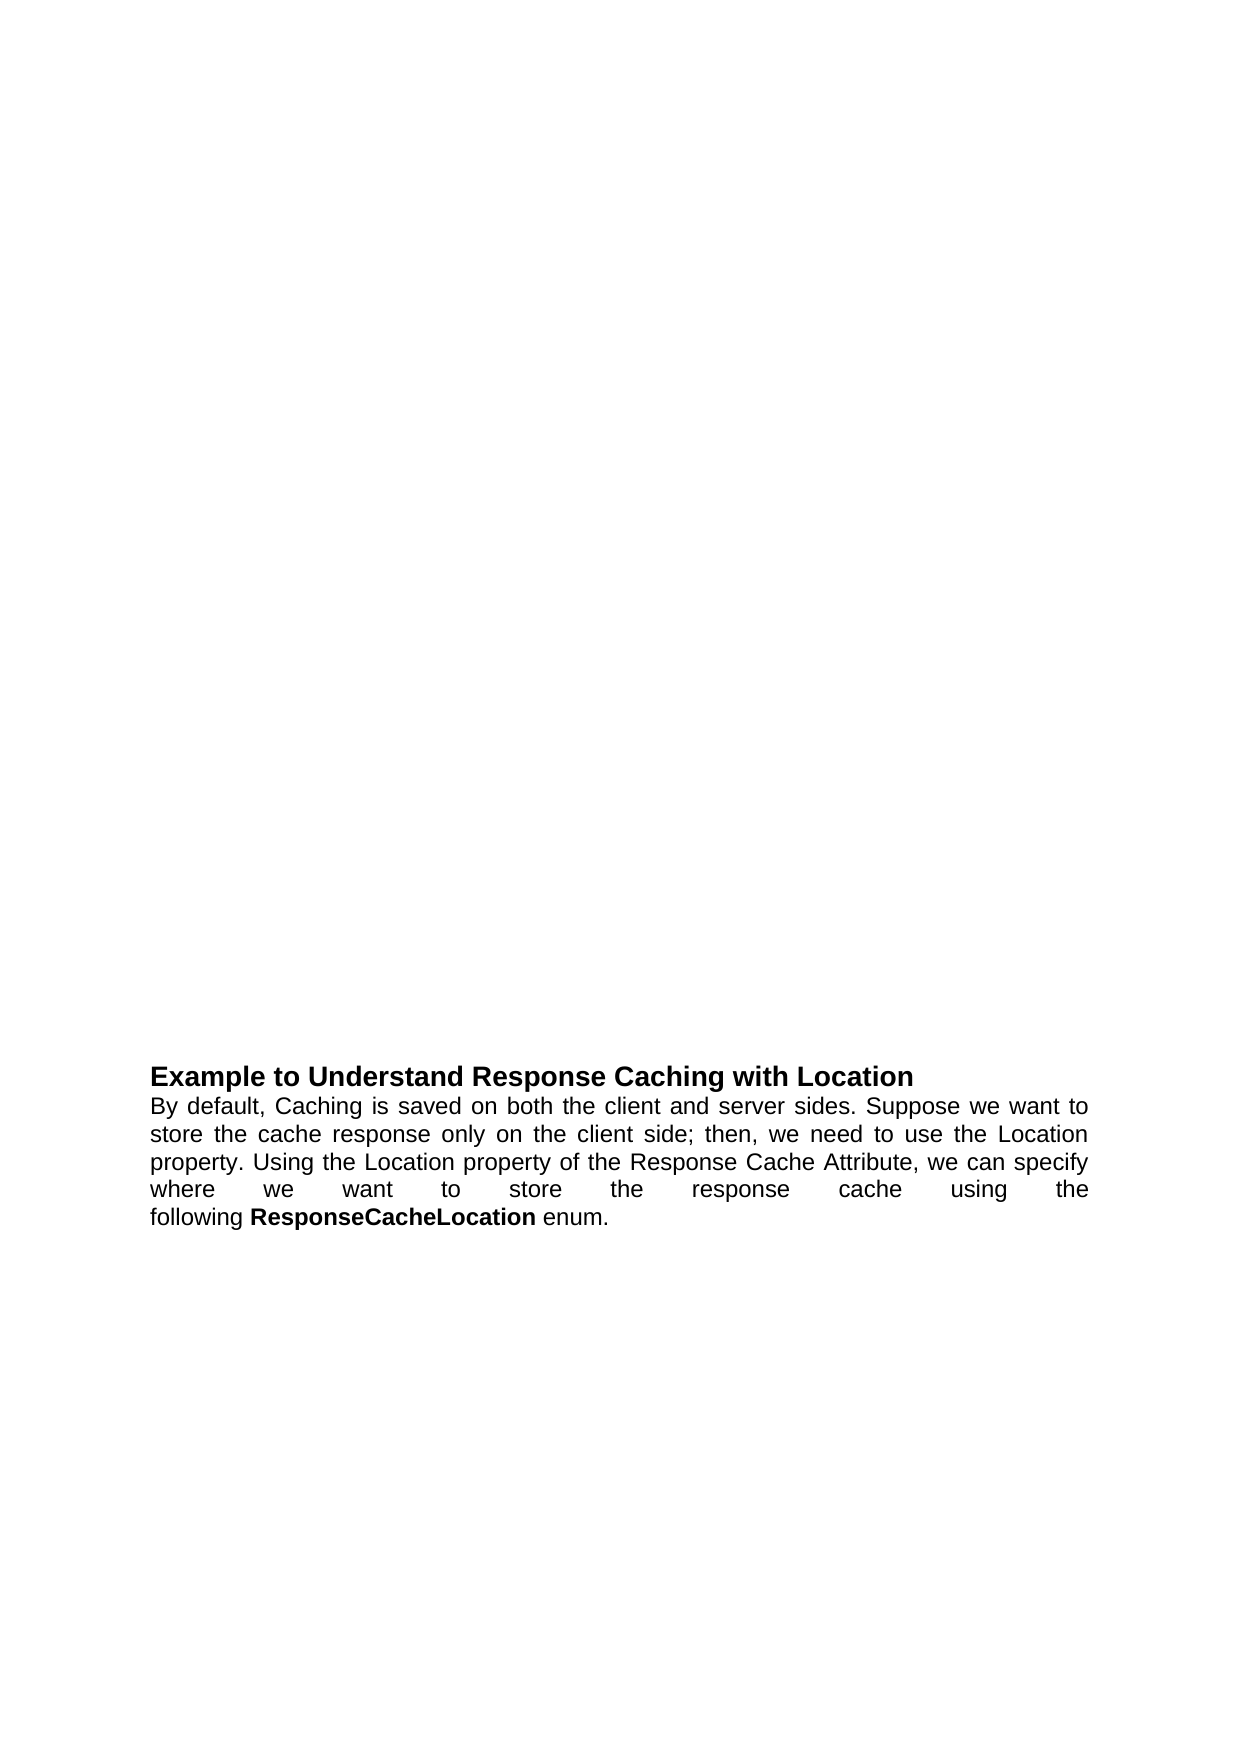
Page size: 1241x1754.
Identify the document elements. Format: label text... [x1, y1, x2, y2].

text By default, Caching is saved on both the client and server sides. Suppose we want to store the cache response only on the client side; then, we need to use the Location property. Using the Location property of the Response Cache Attribute, we can specify where we want to store the response cache using the following ResponseCacheLocation enum. [150, 1092, 1090, 1230]
text Example to Understand Response Caching with Location [150, 1060, 1090, 1092]
